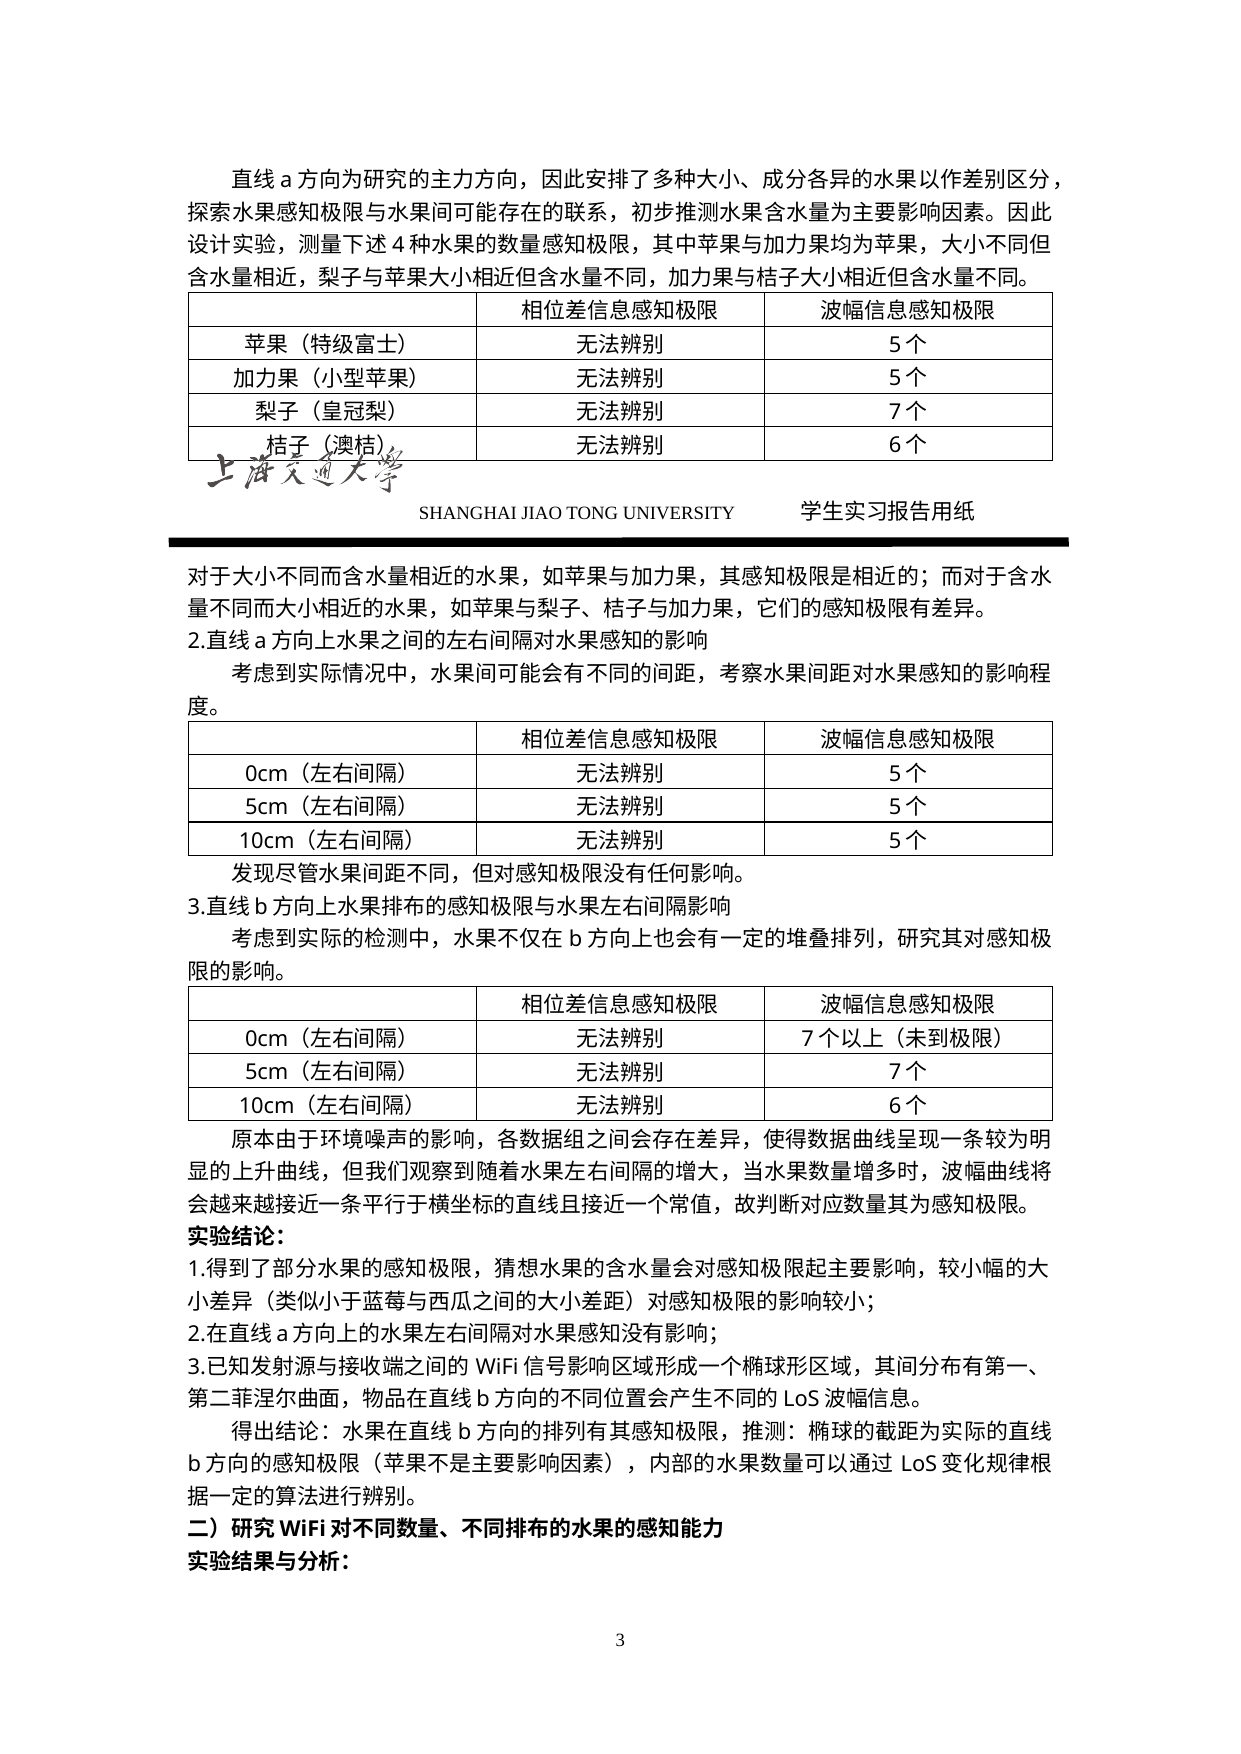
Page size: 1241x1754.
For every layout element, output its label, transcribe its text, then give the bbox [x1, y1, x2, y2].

text 3.已知发射源与接收端之间的WiFi信号影响区域形成一个椭球形区域，其间分布有第一、第二菲涅尔曲面，物品在直线b方向的不同位置会产生不同的LoS波幅信息。 [187, 1349, 1053, 1414]
table_cell 无法辨别 [477, 360, 764, 393]
table_cell 无法辨别 [477, 1088, 764, 1120]
text 原本由于环境噪声的影响，各数据组之间会存在差异，使得数据曲线呈现一条较为明显的上升曲线，但我们观察到随着水果左右间隔的增大，当水果数量增多时，波幅曲线将会越来越接近一条平行于横坐标的直线且接近一个常值，故判断对应数量其为感知极限。 实验结论： [187, 1121, 1053, 1251]
text 考虑到实际情况中，水果间可能会有不同的间距，考察水果间距对水果感知的影响程度。 [187, 656, 1053, 721]
table_cell 5cm（左右间隔） [189, 1054, 476, 1087]
table_header [189, 987, 476, 1019]
table_cell 7个 [765, 1054, 1052, 1087]
table_cell 无法辨别 [477, 789, 764, 821]
table_header [189, 722, 476, 754]
table_cell 5个 [765, 327, 1052, 359]
table_header [189, 293, 476, 326]
table_cell 桔子（澳桔） [189, 427, 476, 460]
table_cell 5个 [765, 360, 1052, 393]
table_cell 6个 [765, 427, 1052, 460]
table_cell 无法辨别 [477, 823, 764, 855]
text 得出结论：水果在直线b方向的排列有其感知极限，推测：椭球的截距为实际的直线b方向的感知极限（苹果不是主要影响因素），内部的水果数量可以通过LoS变化规律根据一定的算法进行辨别。 [187, 1414, 1053, 1511]
table_cell 10cm（左右间隔） [189, 823, 476, 855]
text 3.直线b方向上水果排布的感知极限与水果左右间隔影响 [187, 888, 1053, 921]
table_header 相位差信息感知极限 [477, 293, 764, 326]
table_cell 0cm（左右间隔） [189, 1021, 476, 1053]
table_cell 苹果（特级富士） [189, 327, 476, 359]
text 直线a方向为研究的主力方向，因此安排了多种大小、成分各异的水果以作差别区分，探索水果感知极限与水果间可能存在的联系，初步推测水果含水量为主要影响因素。因此设计实验，测量下述4种水果的数量感知极限，其中苹果与加力果均为苹果，大小不同但含水量相近，梨子与苹果大小相近但含水量不同，加力果与桔子大小相近但含水量不同。 [187, 162, 1053, 292]
table_cell 梨子（皇冠梨） [189, 394, 476, 426]
table_cell 7个以上（未到极限） [765, 1021, 1052, 1053]
table_header 波幅信息感知极限 [765, 722, 1052, 754]
table_cell 加力果（小型苹果） [189, 360, 476, 393]
table_header 波幅信息感知极限 [765, 293, 1052, 326]
table_cell 5个 [765, 755, 1052, 788]
table_cell 5个 [765, 789, 1052, 821]
text 发现尽管水果间距不同，但对感知极限没有任何影响。 [187, 856, 1053, 888]
table_cell 无法辨别 [477, 1054, 764, 1087]
table_header 波幅信息感知极限 [765, 987, 1052, 1019]
text SHANGHAI JIAO TONG UNIVERSITY 学生实习报告用纸 [187, 493, 1053, 526]
text 1.得到了部分水果的感知极限，猜想水果的含水量会对感知极限起主要影响，较小幅的大小差异（类似小于蓝莓与西瓜之间的大小差距）对感知极限的影响较小； [187, 1251, 1053, 1316]
table_cell 无法辨别 [477, 1021, 764, 1053]
text 二）研究WiFi对不同数量、不同排布的水果的感知能力 [187, 1511, 1053, 1544]
text 对于大小不同而含水量相近的水果，如苹果与加力果，其感知极限是相近的；而对于含水量不同而大小相近的水果，如苹果与梨子、桔子与加力果，它们的感知极限有差异。 [187, 558, 1053, 623]
table_cell 7个 [765, 394, 1052, 426]
text 2.直线a方向上水果之间的左右间隔对水果感知的影响 [187, 623, 1053, 656]
table_header 相位差信息感知极限 [477, 722, 764, 754]
text 考虑到实际的检测中，水果不仅在b方向上也会有一定的堆叠排列，研究其对感知极限的影响。 [187, 921, 1053, 986]
table_cell 无法辨别 [477, 427, 764, 460]
table_cell 无法辨别 [477, 394, 764, 426]
table_cell 0cm（左右间隔） [189, 755, 476, 788]
table_cell 10cm（左右间隔） [189, 1088, 476, 1120]
text 实验结果与分析： [187, 1544, 1053, 1576]
table_header 相位差信息感知极限 [477, 987, 764, 1019]
table_cell 无法辨别 [477, 755, 764, 788]
text 2.在直线a方向上的水果左右间隔对水果感知没有影响； [187, 1316, 1053, 1349]
table_cell 无法辨别 [477, 327, 764, 359]
table_cell 6个 [765, 1088, 1052, 1120]
table_cell 5个 [765, 823, 1052, 855]
table_cell 5cm（左右间隔） [189, 789, 476, 821]
